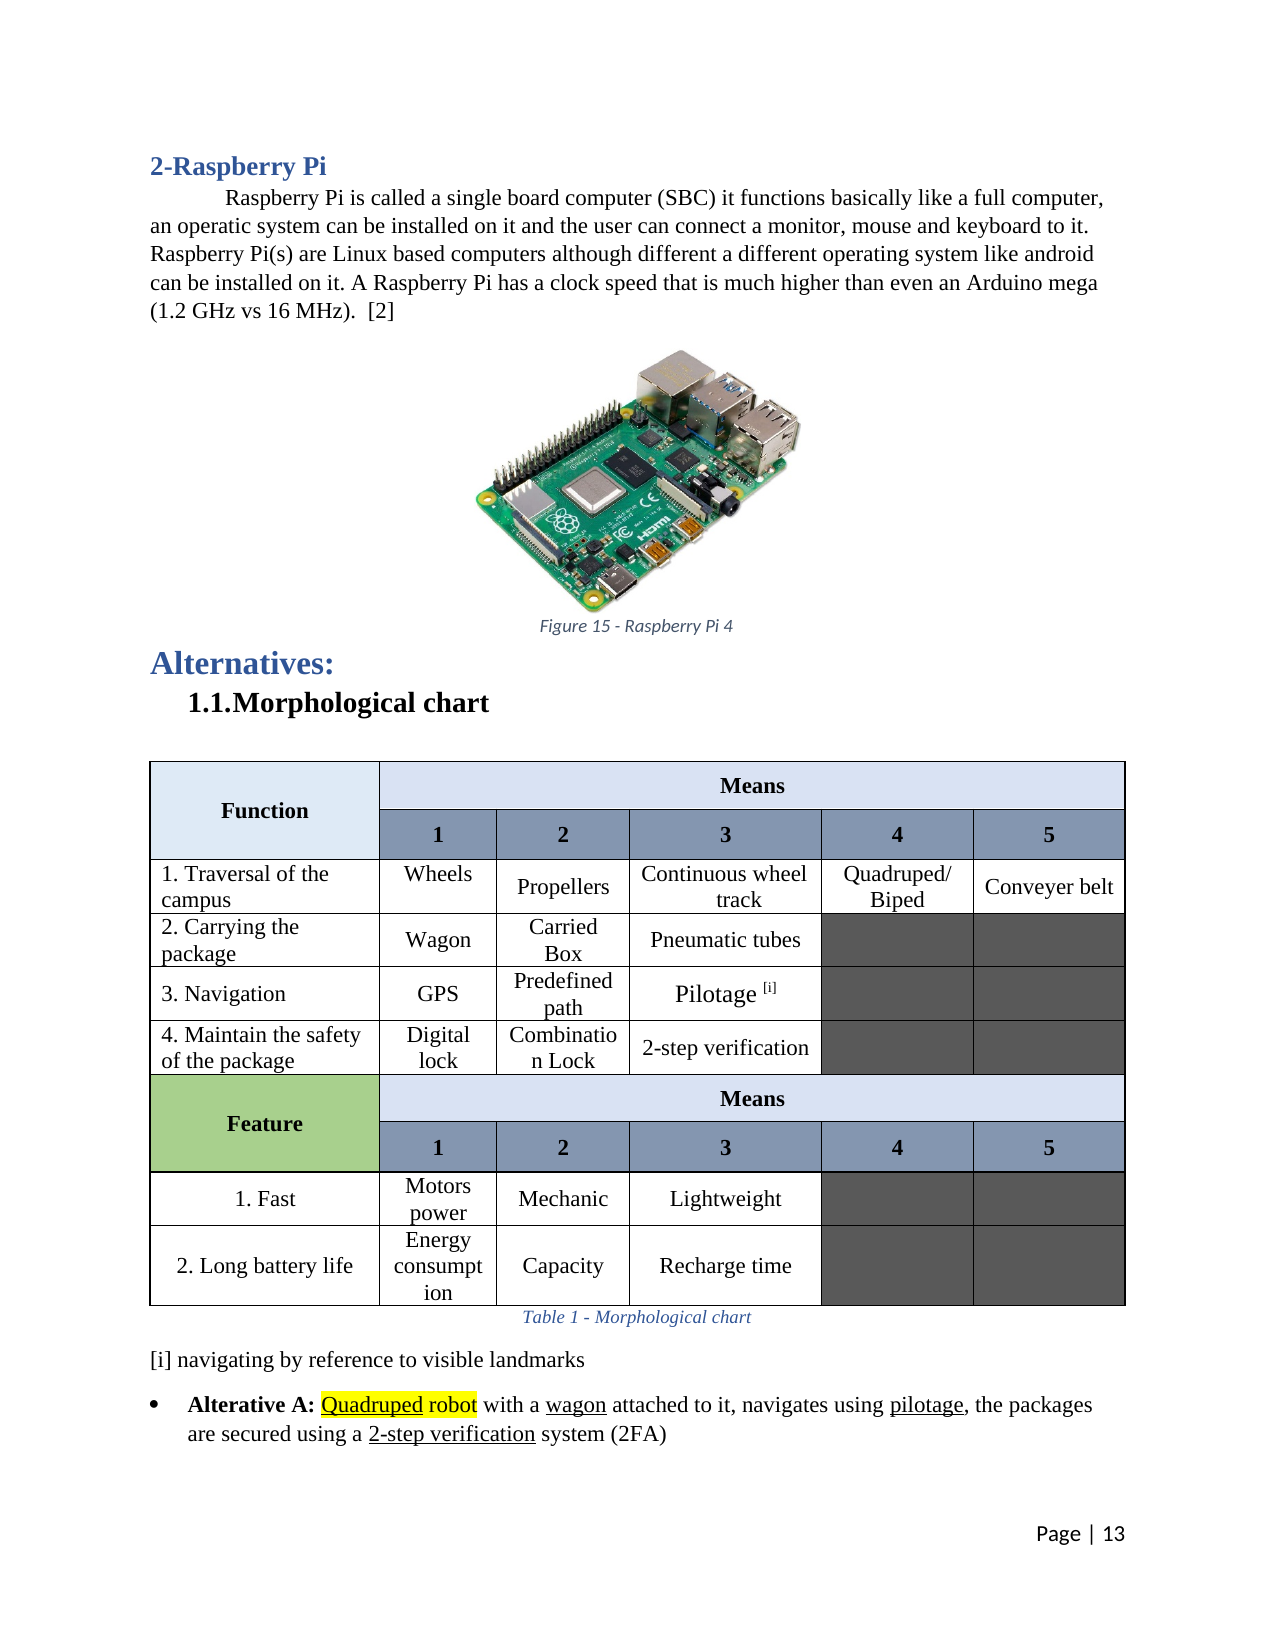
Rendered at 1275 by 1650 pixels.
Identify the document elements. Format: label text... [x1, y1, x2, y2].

table_cell Recharge time [630, 1226, 821, 1305]
table_cell Carried Box [497, 914, 629, 966]
text [i] navigating by reference to visible landmarks [150, 1346, 1125, 1372]
table_cell Pneumatic tubes [630, 914, 821, 966]
table_cell 3 [630, 1122, 821, 1171]
table_cell [822, 914, 973, 966]
table_cell 5 [974, 1122, 1124, 1171]
table_cell 5 [974, 810, 1124, 859]
table_cell Lightweight [630, 1173, 821, 1225]
table_cell 2. Long battery life [151, 1226, 379, 1305]
table_cell Combination Lock [497, 1021, 629, 1074]
table_cell Conveyer belt [974, 860, 1124, 912]
table_cell 1 [380, 810, 496, 859]
table_cell [822, 967, 973, 1020]
list Morphological chart [187, 685, 1125, 718]
table_cell [974, 1021, 1124, 1074]
subtitle 2-Raspberry Pi [150, 150, 1125, 181]
table_cell Means [380, 1075, 1124, 1121]
table_cell [822, 1021, 973, 1074]
table_cell Feature [151, 1075, 379, 1171]
table_cell Capacity [497, 1226, 629, 1305]
table_cell 4. Maintain the safety of the package [151, 1021, 379, 1074]
table_cell 1. Traversal of the campus [151, 860, 379, 912]
table_cell [822, 1226, 973, 1305]
table_cell GPS [380, 967, 496, 1020]
table_cell Predefined path [497, 967, 629, 1020]
table_header Means [380, 762, 1124, 808]
table_cell 3. Navigation [151, 967, 379, 1020]
table_cell Propellers [497, 860, 629, 912]
table_cell 1 [380, 1122, 496, 1171]
table_cell 2. Carrying the package [151, 914, 379, 966]
table_cell [974, 967, 1124, 1020]
text Raspberry Pi is called a single board computer (SBC) it functions basically like a full computer, an operatic system can be installed on it and the user can connect a monitor, mouse and keyboard to it. Raspberry Pi(s) are Linux based computers although different a different operating system like android can be installed on it. A Raspberry Pi has a clock speed that is much higher than even an Arduino mega (1.2 GHz vs 16 MHz). [2] [150, 183, 1125, 324]
table_cell 2 [497, 1122, 629, 1171]
table_cell [822, 1173, 973, 1225]
table_cell 4 [822, 810, 973, 859]
table_cell Digital lock [380, 1021, 496, 1074]
table_cell 4 [822, 1122, 973, 1171]
table_cell 1. Fast [151, 1173, 379, 1225]
list Alterative A: Quadruped robot with a wagon attached to it, navigates using pilotage, the packages are secured using a 2-step verification system (2FA) [150, 1391, 1125, 1446]
table_cell 3 [630, 810, 821, 859]
table_cell 2-step verification [630, 1021, 821, 1074]
table_cell Continuous wheel track [630, 860, 821, 912]
table_header Function [151, 762, 379, 859]
table_cell 2 [497, 810, 629, 859]
table_cell [974, 1173, 1124, 1225]
table_cell Mechanic [497, 1173, 629, 1225]
table_cell [974, 914, 1124, 966]
table_cell Wagon [380, 914, 496, 966]
table_cell Energy consumption [380, 1226, 496, 1305]
table_cell Pilotage [i] [630, 967, 821, 1020]
table_cell Wheels [380, 860, 496, 912]
table_cell Motors power [380, 1173, 496, 1225]
table_cell Quadruped/Biped [822, 860, 973, 912]
table_cell [974, 1226, 1124, 1305]
picture [473, 348, 802, 614]
